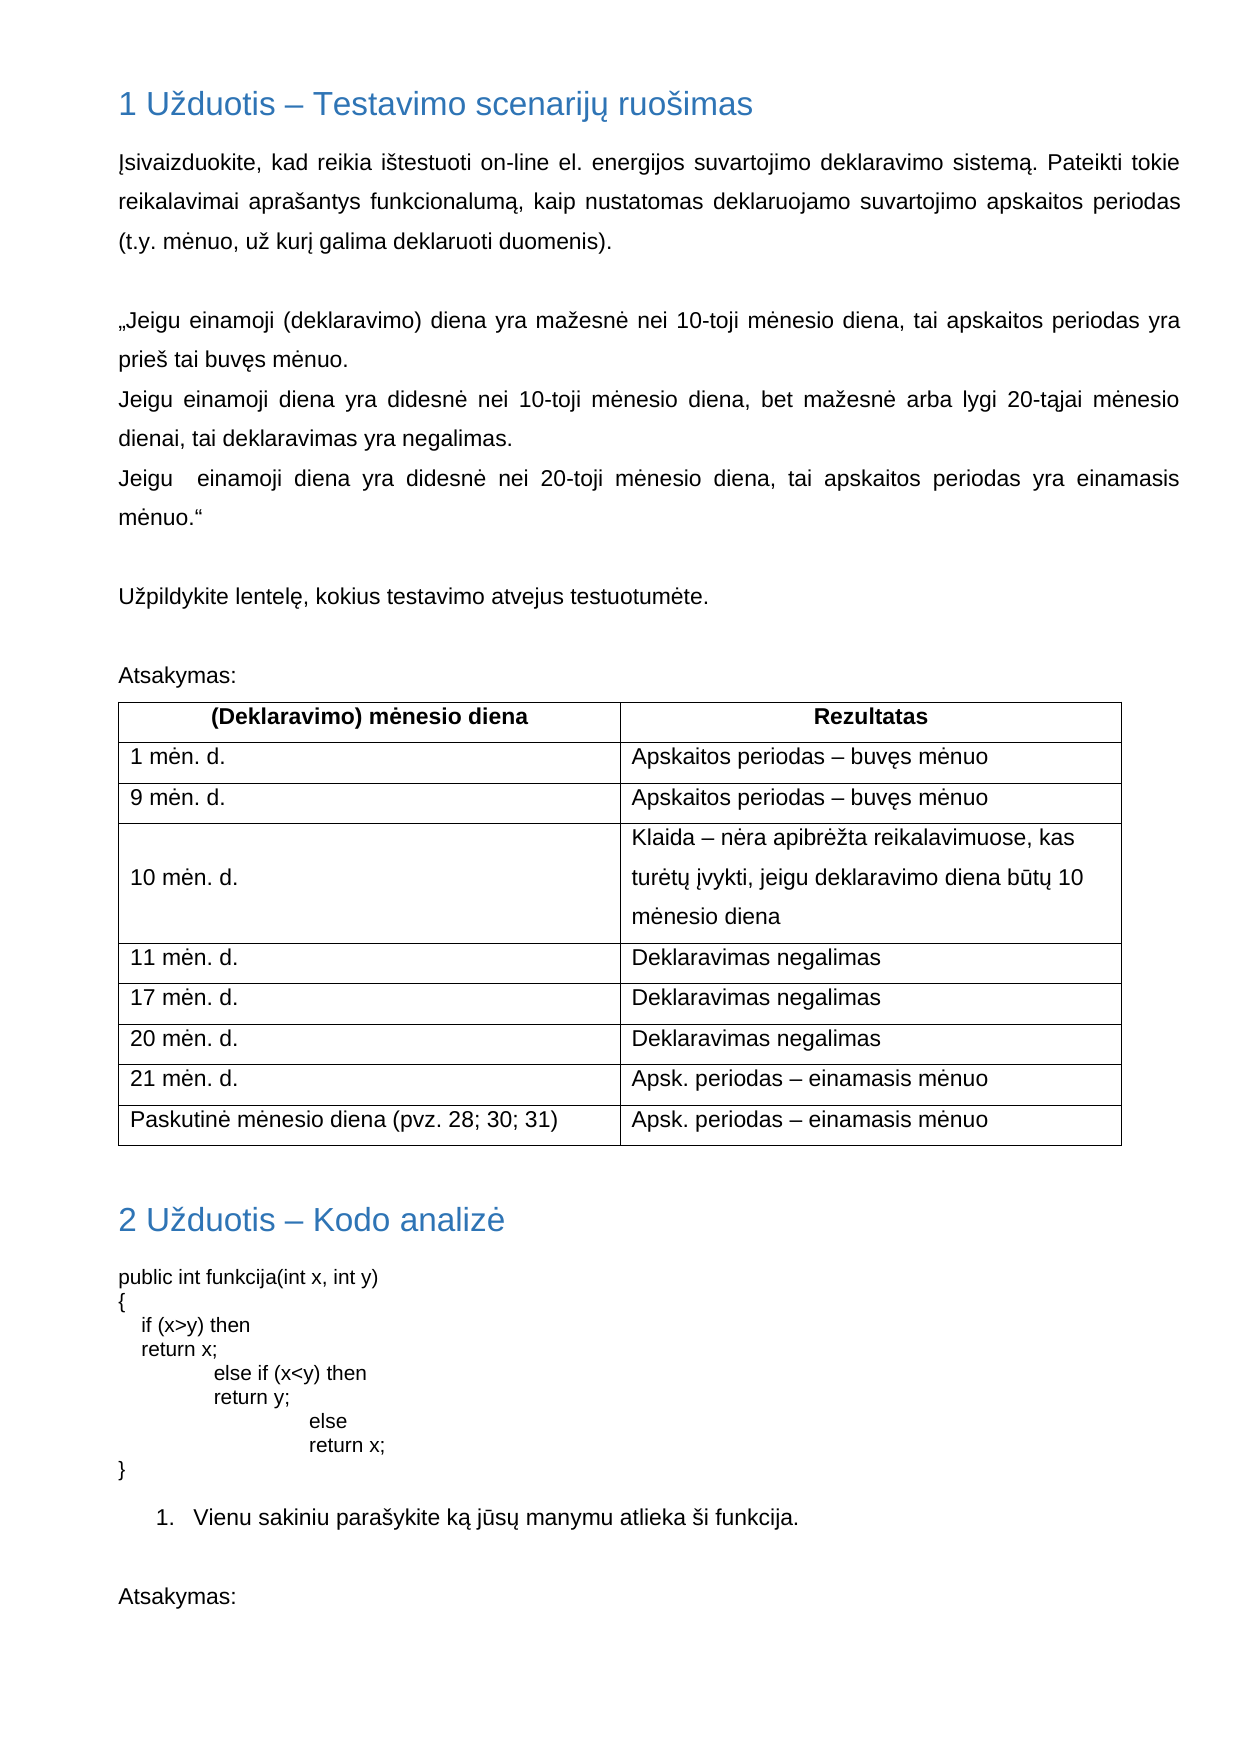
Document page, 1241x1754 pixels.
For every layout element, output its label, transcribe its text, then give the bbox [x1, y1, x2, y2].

table_cell Klaida – nėra apibrėžta reikalavimuose, kas turėtų įvykti, jeigu deklaravimo diena būtų 10 mėnesio diena [621, 824, 1121, 943]
text Įsivaizduokite, kad reikia ištestuoti on-line el. energijos suvartojimo deklaravimo sistemą. Pateikti tokie reikalavimai aprašantys funkcionalumą, kaip nustatomas deklaruojamo suvartojimo apskaitos periodas (t.y. mėnuo, už kurį galima deklaruoti duomenis). [118, 149, 1181, 254]
text public int funkcija(int x, int y) [118, 1265, 1181, 1289]
text return x; [118, 1337, 1181, 1361]
table_cell 1 mėn. d. [119, 743, 620, 783]
text else if (x<y) then [118, 1361, 1181, 1384]
text else [118, 1408, 1181, 1432]
text Jeigu einamoji diena yra didesnė nei 20-toji mėnesio diena, tai apskaitos periodas yra einamasis mėnuo.“ [118, 465, 1181, 531]
table_cell Deklaravimas negalimas [621, 984, 1121, 1024]
table_header Rezultatas [621, 703, 1121, 742]
subtitle 1 Užduotis – Testavimo scenarijų ruošimas [118, 84, 1181, 122]
text Atsakymas: [118, 662, 1181, 688]
table_cell Apskaitos periodas – buvęs mėnuo [621, 743, 1121, 783]
table_cell Deklaravimas negalimas [621, 944, 1121, 983]
text return y; [118, 1384, 1181, 1408]
table_cell 20 mėn. d. [119, 1025, 620, 1064]
text if (x>y) then [118, 1313, 1181, 1337]
text Atsakymas: [118, 1583, 1181, 1610]
table_cell 11 mėn. d. [119, 944, 620, 983]
text } [118, 1456, 1181, 1480]
table_cell 9 mėn. d. [119, 784, 620, 823]
table_header (Deklaravimo) mėnesio diena [119, 703, 620, 742]
table_cell Paskutinė mėnesio diena (pvz. 28; 30; 31) [119, 1106, 620, 1145]
list Vienu sakiniu parašykite ką jūsų manymu atlieka ši funkcija. [156, 1504, 1181, 1531]
table_cell 17 mėn. d. [119, 984, 620, 1024]
text Užpildykite lentelę, kokius testavimo atvejus testuotumėte. [118, 583, 1181, 609]
table_cell Apsk. periodas – einamasis mėnuo [621, 1065, 1121, 1105]
table_cell Apskaitos periodas – buvęs mėnuo [621, 784, 1121, 823]
table_cell 21 mėn. d. [119, 1065, 620, 1105]
table_cell Apsk. periodas – einamasis mėnuo [621, 1106, 1121, 1145]
table_cell Deklaravimas negalimas [621, 1025, 1121, 1064]
table_cell 10 mėn. d. [119, 824, 620, 943]
text „Jeigu einamoji (deklaravimo) diena yra mažesnė nei 10-toji mėnesio diena, tai apskaitos periodas yra prieš tai buvęs mėnuo. [118, 307, 1181, 373]
subtitle 2 Užduotis – Kodo analizė [118, 1200, 1181, 1238]
text Jeigu einamoji diena yra didesnė nei 10-toji mėnesio diena, bet mažesnė arba lygi 20-tąjai mėnesio dienai, tai deklaravimas yra negalimas. [118, 386, 1181, 452]
text return x; [118, 1432, 1181, 1456]
text { [118, 1289, 1181, 1313]
